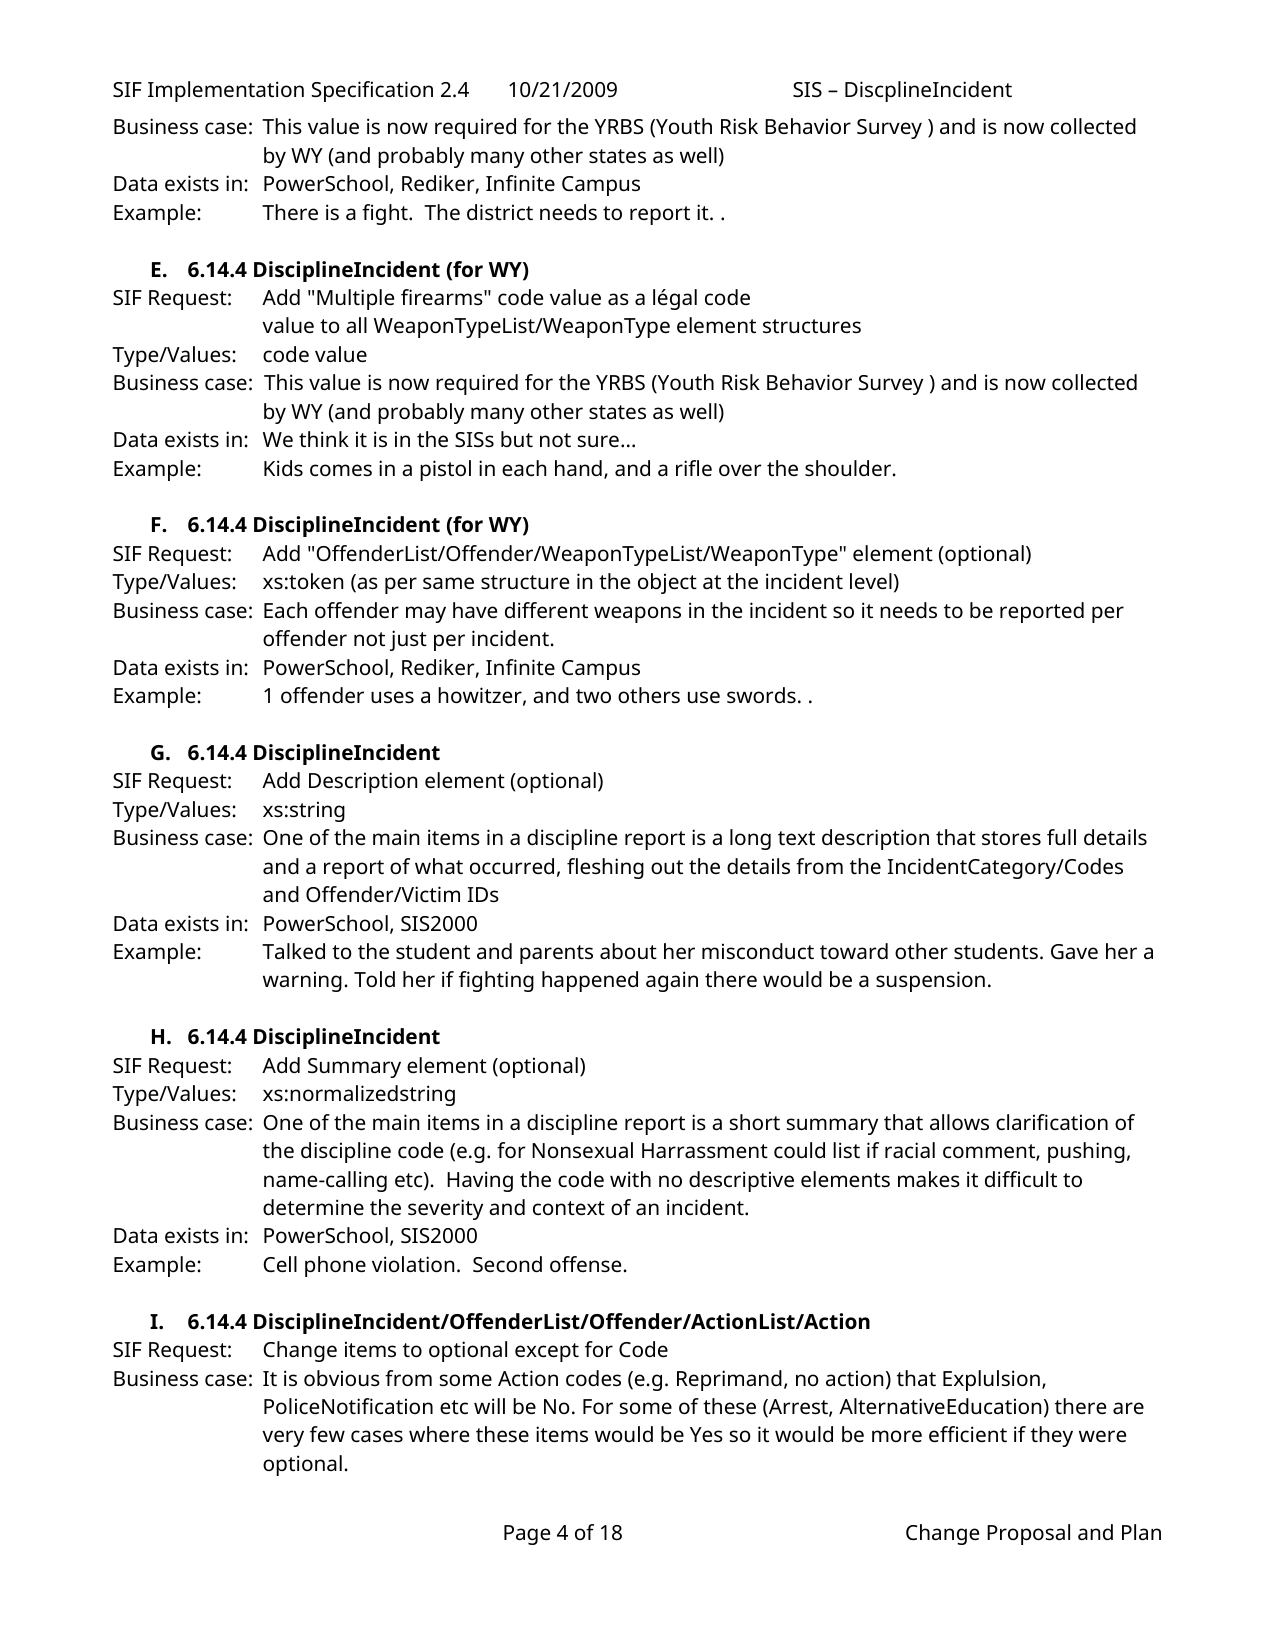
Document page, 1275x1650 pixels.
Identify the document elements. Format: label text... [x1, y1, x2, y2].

text SIF Request: Add "Multiple firearms" code value as a légal code [112, 283, 1162, 312]
text Business case: This value is now required for the YRBS (Youth Risk Behavior Survey ) and is now collected by WY (and probably many other states as well) [112, 368, 1162, 425]
text Business case: One of the main items in a discipline report is a long text description that stores full details and a report of what occurred, fleshing out the details from the IncidentCategory/Codes and Offender/Victim IDs [112, 823, 1162, 909]
text Example: Talked to the student and parents about her misconduct toward other students. Gave her a warning. Told her if fighting happened again there would be a suspension. [112, 937, 1162, 994]
text Type/Values: code value [112, 340, 1162, 368]
text Data exists in: PowerSchool, SIS2000 [112, 909, 1162, 937]
text Data exists in: PowerSchool, SIS2000 [112, 1222, 1162, 1250]
text Data exists in: PowerSchool, Rediker, Infinite Campus [112, 169, 1162, 198]
list 6.14.4 DisciplineIncident (for WY) [150, 511, 1162, 539]
text Business case: Each offender may have different weapons in the incident so it needs to be reported per offender not just per incident. [112, 596, 1162, 653]
text Example: 1 offender uses a howitzer, and two others use swords. . [112, 681, 1162, 710]
list 6.14.4 DisciplineIncident (for WY) [150, 255, 1162, 283]
text SIF Request: Change items to optional except for Code [112, 1335, 1162, 1364]
list 6.14.4 DisciplineIncident/OffenderList/Offender/ActionList/Action [150, 1307, 1162, 1335]
text Data exists in: PowerSchool, Rediker, Infinite Campus [112, 653, 1162, 681]
text Example: Cell phone violation. Second offense. [112, 1250, 1162, 1278]
text Example: Kids comes in a pistol in each hand, and a rifle over the shoulder. [112, 454, 1162, 482]
text value to all WeaponTypeList/WeaponType element structures [187, 312, 1162, 340]
text SIF Request: Add "OffenderList/Offender/WeaponTypeList/WeaponType" element (optional) [112, 539, 1162, 567]
text Type/Values: xs:string [112, 795, 1162, 823]
text Type/Values: xs:normalizedstring [112, 1079, 1162, 1108]
text Business case: It is obvious from some Action codes (e.g. Reprimand, no action) that Explulsion, PoliceNotification etc will be No. For some of these (Arrest, AlternativeEducation) there are very few cases where these items would be Yes so it would be more efficient if they were optional. [112, 1364, 1162, 1477]
text Type/Values: xs:token (as per same structure in the object at the incident level) [112, 567, 1162, 596]
text Data exists in: We think it is in the SISs but not sure… [112, 425, 1162, 454]
text SIF Request: Add Summary element (optional) [112, 1051, 1162, 1079]
list 6.14.4 DisciplineIncident [150, 1022, 1162, 1051]
text Business case: One of the main items in a discipline report is a short summary that allows clarification of the discipline code (e.g. for Nonsexual Harrassment could list if racial comment, pushing, name-calling etc). Having the code with no descriptive elements makes it difficult to determine the severity and context of an incident. [112, 1108, 1162, 1222]
text SIF Request: Add Description element (optional) [112, 767, 1162, 795]
text Business case: This value is now required for the YRBS (Youth Risk Behavior Survey ) and is now collected by WY (and probably many other states as well) [112, 112, 1162, 169]
text Example: There is a fight. The district needs to report it. . [112, 198, 1162, 226]
list 6.14.4 DisciplineIncident [150, 738, 1162, 767]
